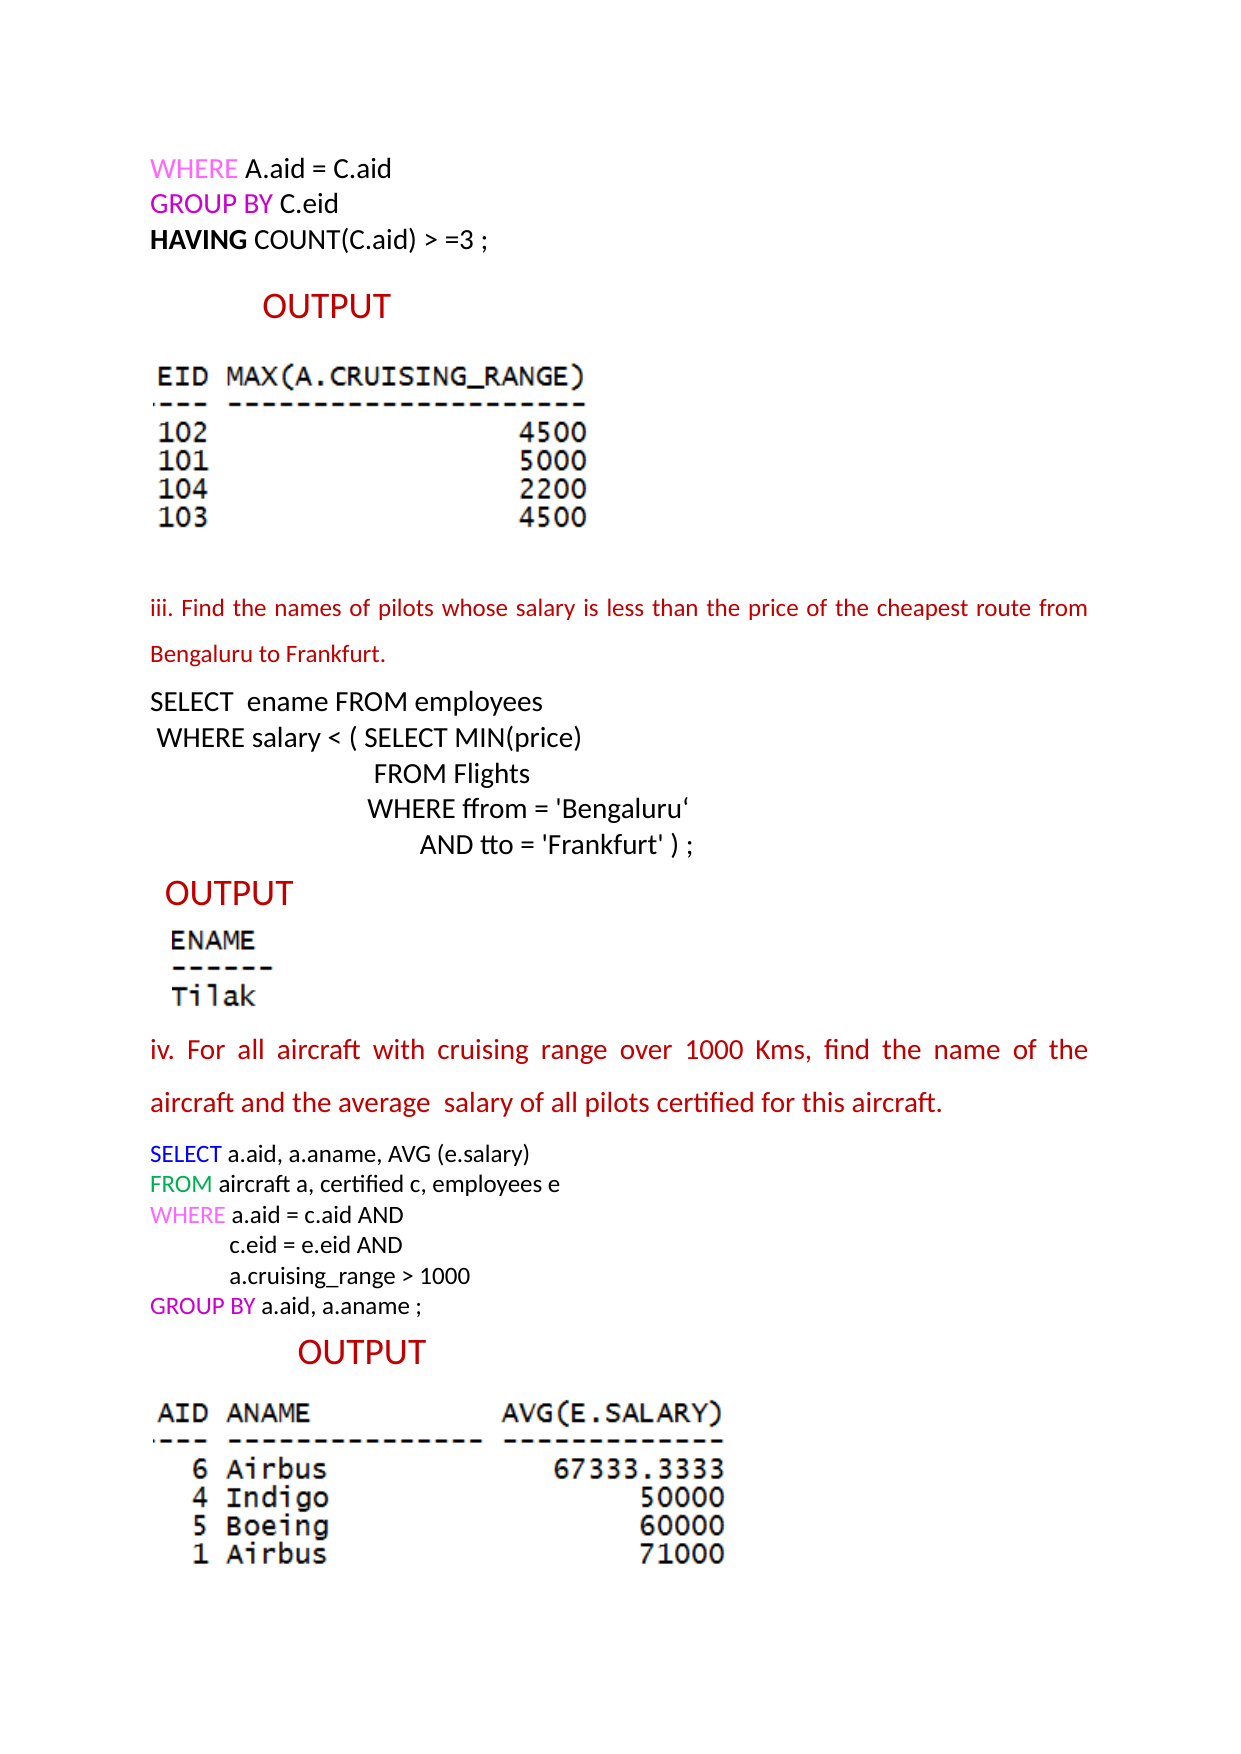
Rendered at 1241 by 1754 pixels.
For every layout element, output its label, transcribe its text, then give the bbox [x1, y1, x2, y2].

text a.cruising_range > 1000 [150, 1260, 1090, 1291]
text WHERE ffrom = 'Bengaluru‘ [150, 790, 1090, 826]
text WHERE salary < ( SELECT MIN(price) [150, 719, 1090, 755]
picture [153, 356, 608, 532]
text FROM Flights [150, 755, 1090, 790]
picture [153, 1391, 735, 1575]
text SELECT a.aid, a.aname, AVG (e.salary) [150, 1138, 1090, 1168]
text c.eid = e.eid AND [150, 1229, 1090, 1260]
text WHERE A.aid = C.aid [150, 150, 1090, 186]
text AND tto = 'Frankfurt' ) ; [150, 826, 1090, 862]
text GROUP BY C.eid [150, 186, 1090, 221]
text WHERE a.aid = c.aid AND [150, 1199, 1090, 1229]
text iii. Find the names of pilots whose salary is less than the price of the cheapest route from Bengaluru to Frankfurt. [150, 592, 1090, 668]
text SELECT ename FROM employees [150, 683, 1090, 719]
text GROUP BY a.aid, a.aname ; [150, 1291, 1090, 1321]
text FROM aircraft a, certified c, employees e [150, 1168, 1090, 1199]
text iv. For all aircraft with cruising range over 1000 Kms, find the name of the aircraft and the average salary of all pilots certified for this aircraft. [150, 1031, 1090, 1120]
picture [172, 920, 275, 1014]
text HAVING COUNT(C.aid) > =3 ; [150, 221, 1090, 257]
